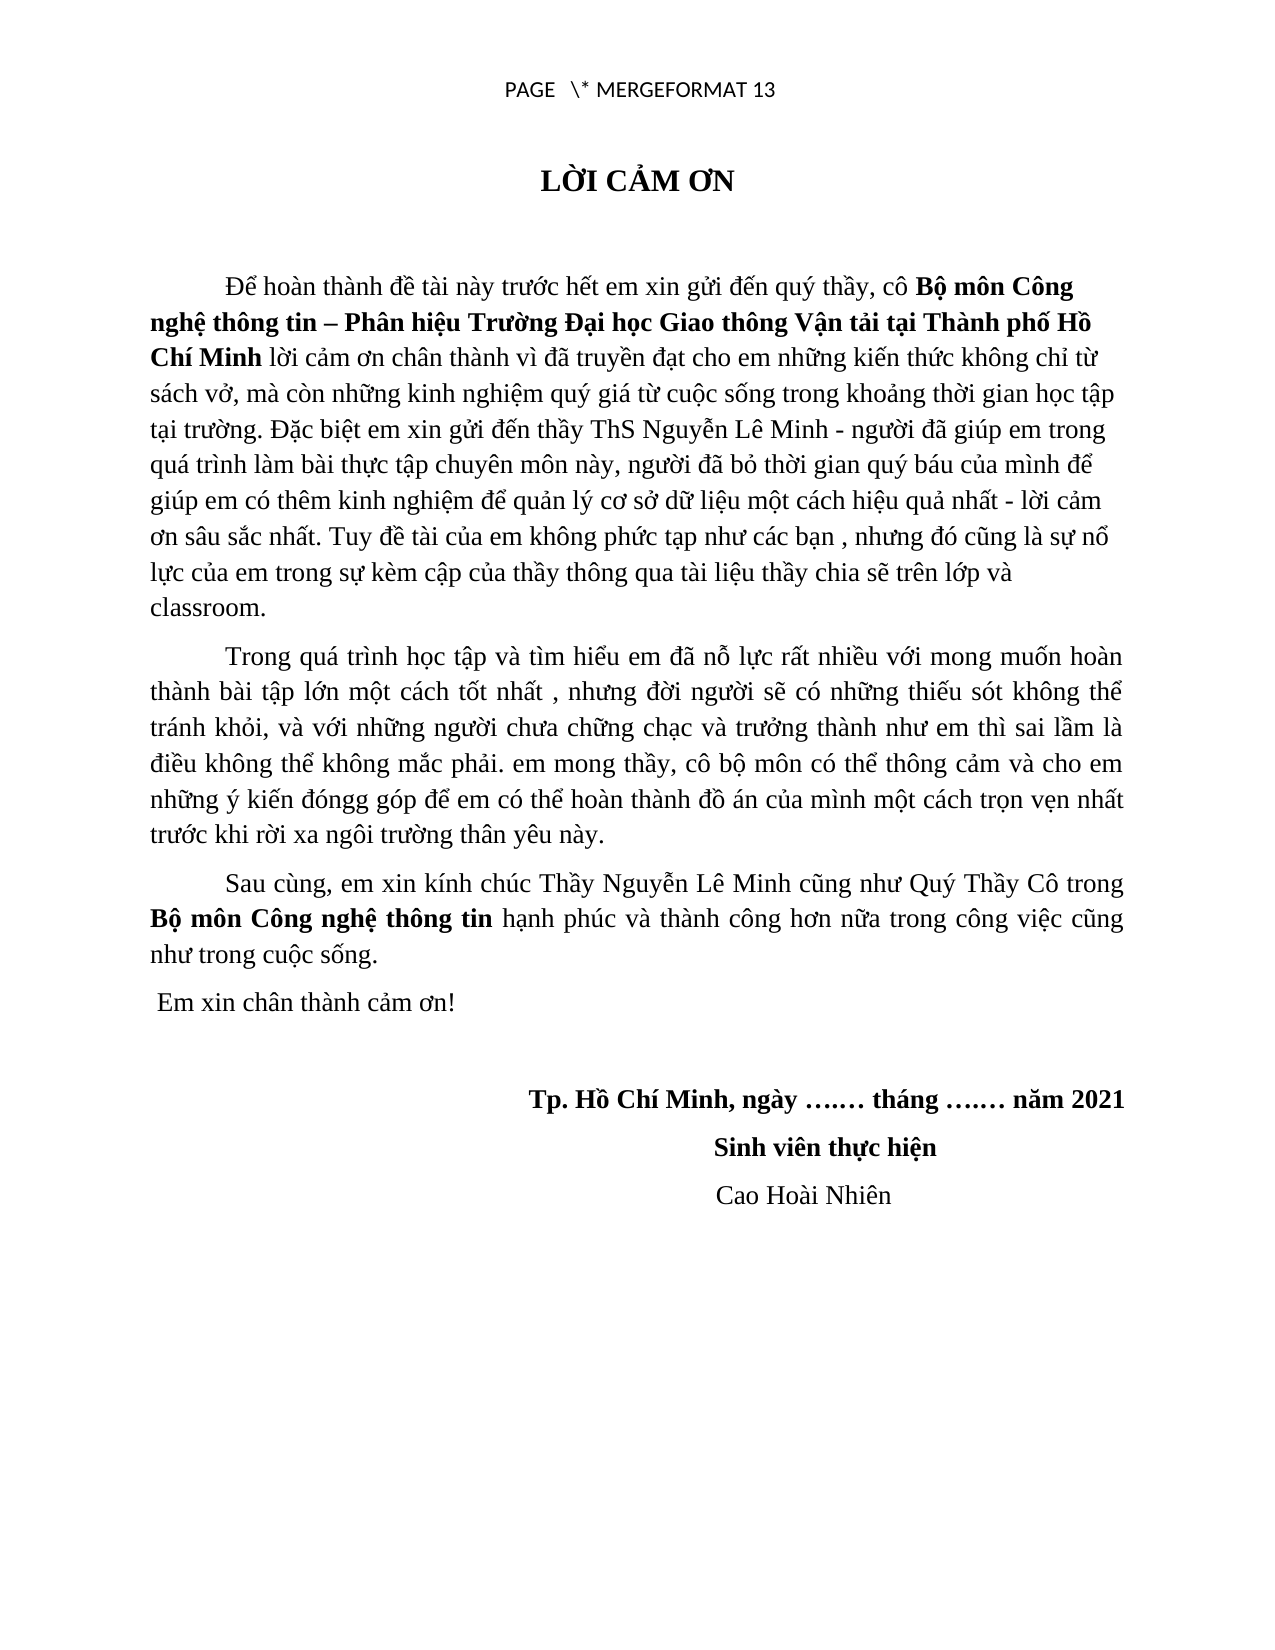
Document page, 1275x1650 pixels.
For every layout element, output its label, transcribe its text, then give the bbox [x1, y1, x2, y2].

text Trong quá trình học tập và tìm hiểu em đã nỗ lực rất nhiều với mong muốn hoàn thành bài tập lớn một cách tốt nhất , nhưng đời người sẽ có những thiếu sót không thể tránh khỏi, và với những người chưa chững chạc và trưởng thành như em thì sai lầm là điều không thể không mắc phải. em mong thầy, cô bộ môn có thể thông cảm và cho em những ý kiến đóngg góp để em có thể hoàn thành đồ án của mình một cách trọn vẹn nhất trước khi rời xa ngôi trường thân yêu này. [150, 640, 1125, 849]
text Tp. Hồ Chí Minh, ngày ….… tháng ….… năm 2021 [150, 1083, 1125, 1114]
text Để hoàn thành đề tài này trước hết em xin gửi đến quý thầy, cô Bộ môn Công nghệ thông tin – Phân hiệu Trường Đại học Giao thông Vận tải tại Thành phố Hồ Chí Minh lời cảm ơn chân thành vì đã truyền đạt cho em những kiến thức không chỉ từ sách vở, mà còn những kinh nghiệm quý giá từ cuộc sống trong khoảng thời gian học tập tại trường. Đặc biệt em xin gửi đến thầy ThS Nguyễn Lê Minh - người đã giúp em trong quá trình làm bài thực tập chuyên môn này, người đã bỏ thời gian quý báu của mình để giúp em có thêm kinh nghiệm để quản lý cơ sở dữ liệu một cách hiệu quả nhất - lời cảm ơn sâu sắc nhất. Tuy đề tài của em không phức tạp như các bạn , nhưng đó cũng là sự nổ lực của em trong sự kèm cập của thầy thông qua tài liệu thầy chia sẽ trên lớp và classroom. [150, 270, 1125, 623]
text Sau cùng, em xin kính chúc Thầy Nguyễn Lê Minh cũng như Quý Thầy Cô trong Bộ môn Công nghệ thông tin hạnh phúc và thành công hơn nữa trong công việc cũng như trong cuộc sống. [150, 867, 1125, 969]
text Cao Hoài Nhiên [150, 1179, 1125, 1210]
text LỜI CẢM ƠN [150, 162, 1125, 198]
text Em xin chân thành cảm ơn! [150, 986, 1125, 1017]
text Sinh viên thực hiện [450, 1131, 1125, 1162]
